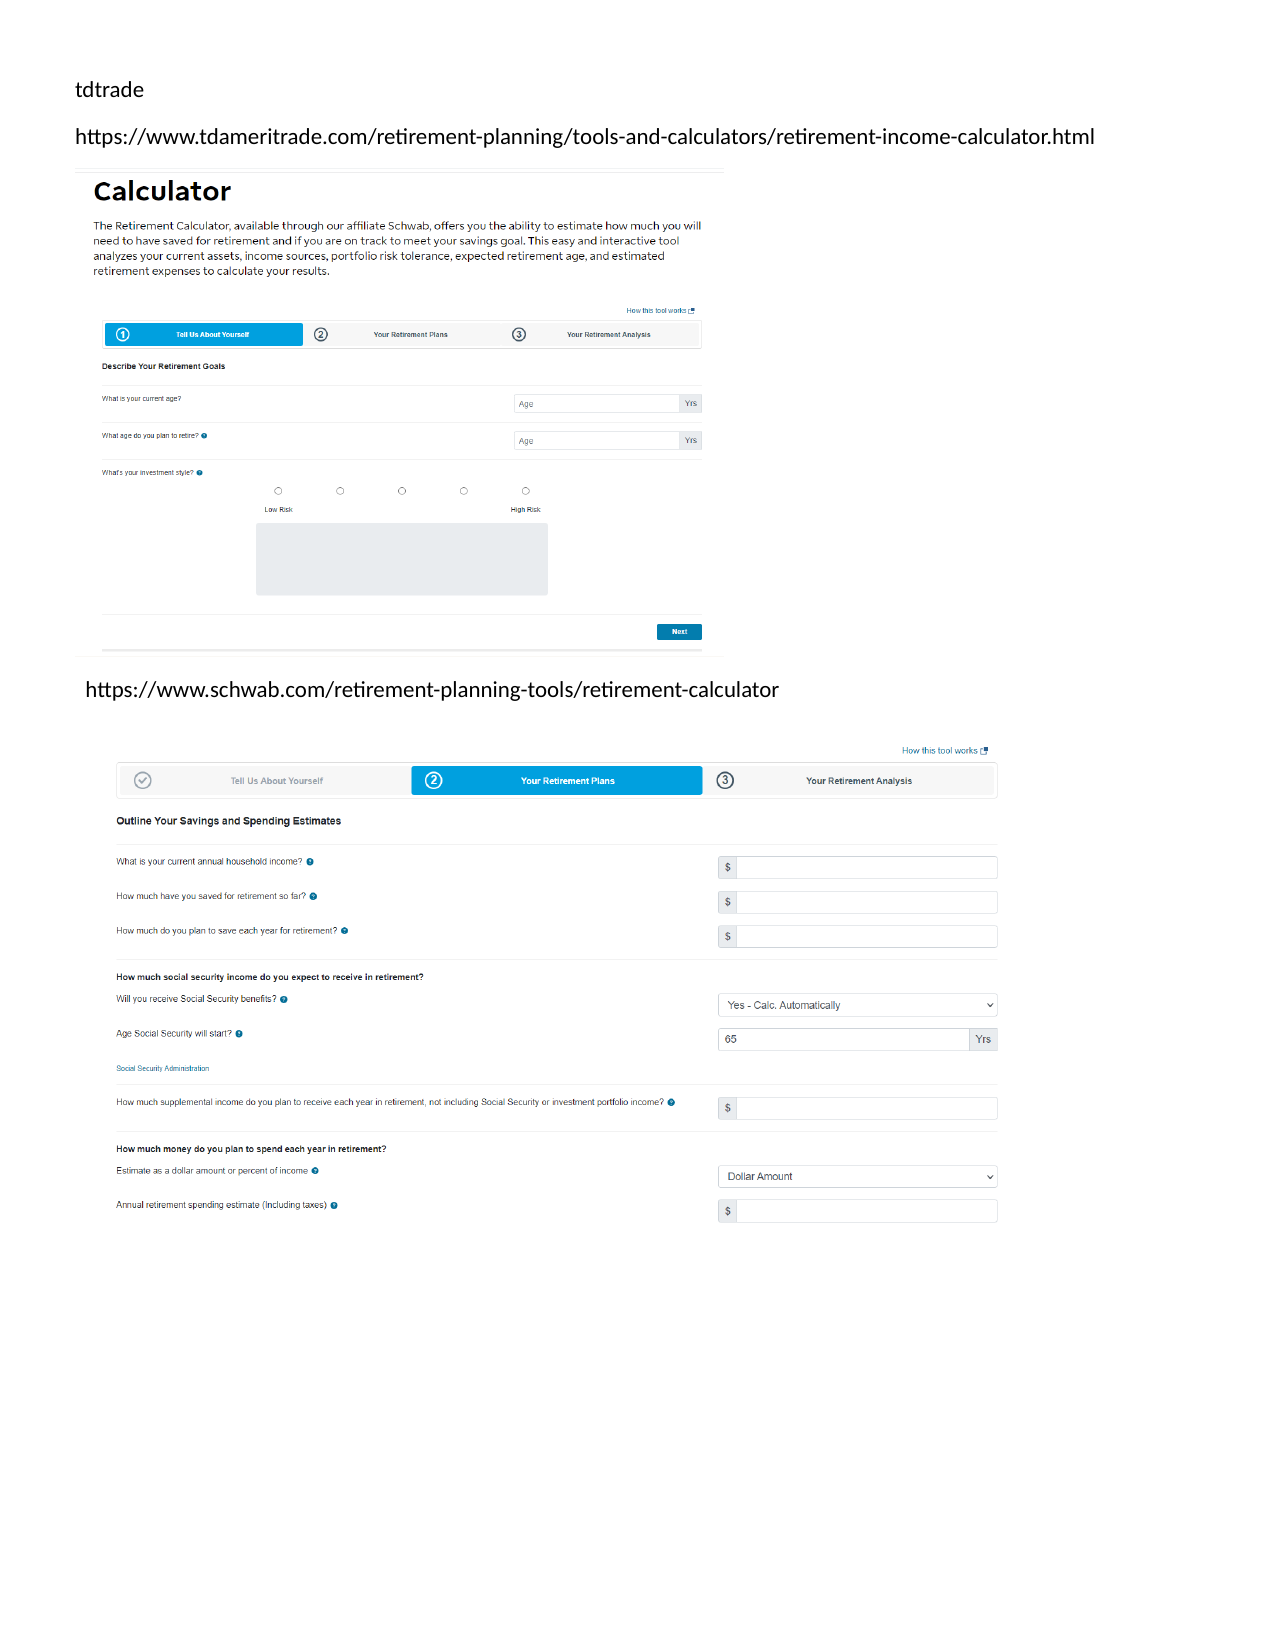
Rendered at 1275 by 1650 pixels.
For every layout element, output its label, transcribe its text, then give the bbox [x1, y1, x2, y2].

picture [75, 705, 1050, 1228]
text tdtrade [75, 75, 1200, 103]
picture [75, 168, 724, 657]
text https://www.tdameritrade.com/retirement-planning/tools-and-calculators/retirement-income-calculator.html [75, 122, 1200, 150]
